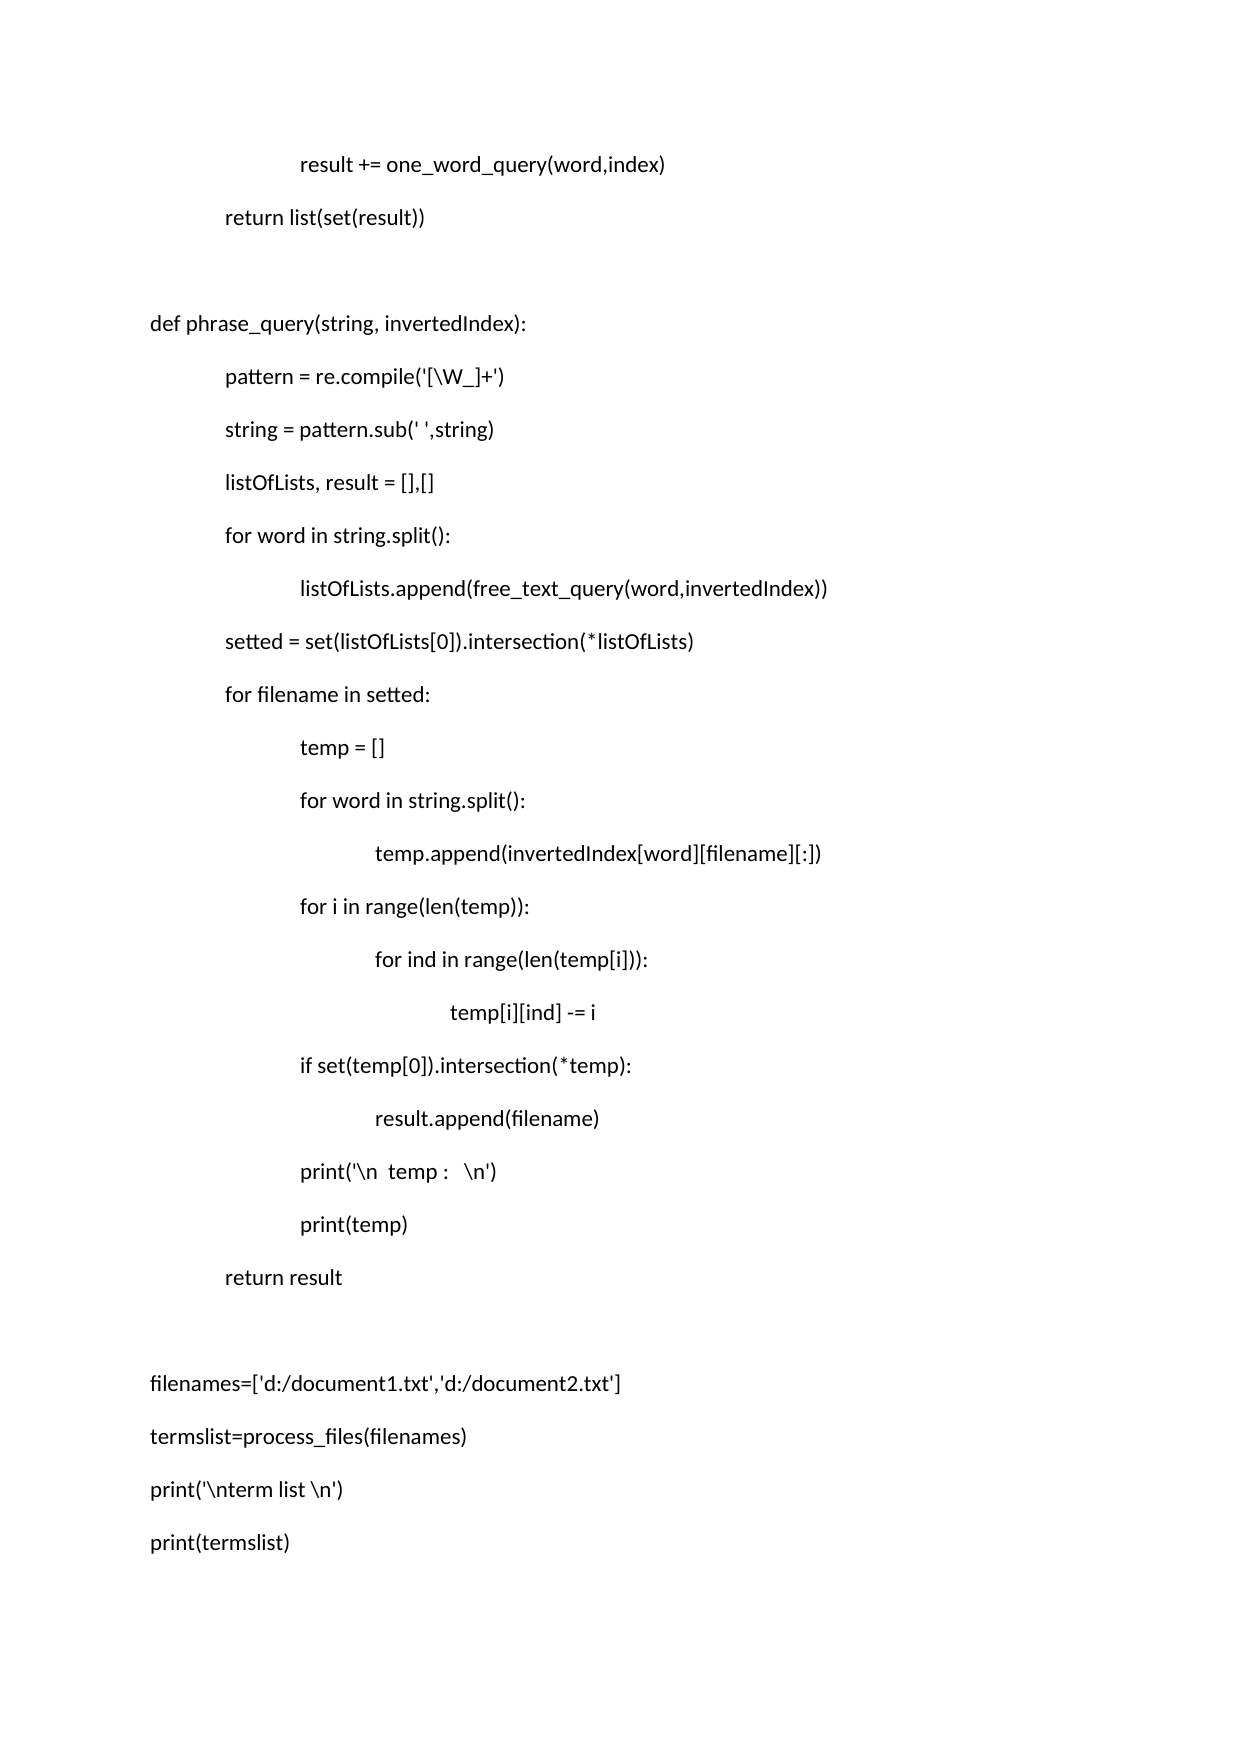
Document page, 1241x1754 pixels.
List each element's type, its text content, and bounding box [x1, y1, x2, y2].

text print(temp) [150, 1210, 1090, 1238]
text temp.append(invertedIndex[word][filename][:]) [150, 839, 1090, 867]
text for word in string.split(): [150, 786, 1090, 814]
text for ind in range(len(temp[i])): [150, 945, 1090, 973]
text result.append(filename) [150, 1104, 1090, 1132]
text temp = [] [150, 733, 1090, 761]
text filenames=['d:/document1.txt','d:/document2.txt'] [150, 1369, 1090, 1397]
text pattern = re.compile('[\W_]+') [150, 362, 1090, 390]
text temp[i][ind] -= i [150, 998, 1090, 1026]
text return list(set(result)) [150, 203, 1090, 231]
text for word in string.split(): [150, 521, 1090, 549]
text termslist=process_files(filenames) [150, 1422, 1090, 1451]
text setted = set(listOfLists[0]).intersection(*listOfLists) [150, 627, 1090, 655]
text listOfLists, result = [],[] [150, 468, 1090, 496]
text return result [150, 1263, 1090, 1291]
text print('\n temp : \n') [150, 1157, 1090, 1185]
text for filename in setted: [150, 680, 1090, 708]
text if set(temp[0]).intersection(*temp): [150, 1051, 1090, 1079]
text result += one_word_query(word,index) [150, 150, 1090, 178]
text def phrase_query(string, invertedIndex): [150, 309, 1090, 337]
text listOfLists.append(free_text_query(word,invertedIndex)) [150, 574, 1090, 602]
text print(termslist) [150, 1528, 1090, 1557]
text print('\nterm list \n') [150, 1476, 1090, 1503]
text string = pattern.sub(' ',string) [150, 415, 1090, 443]
text for i in range(len(temp)): [150, 892, 1090, 920]
